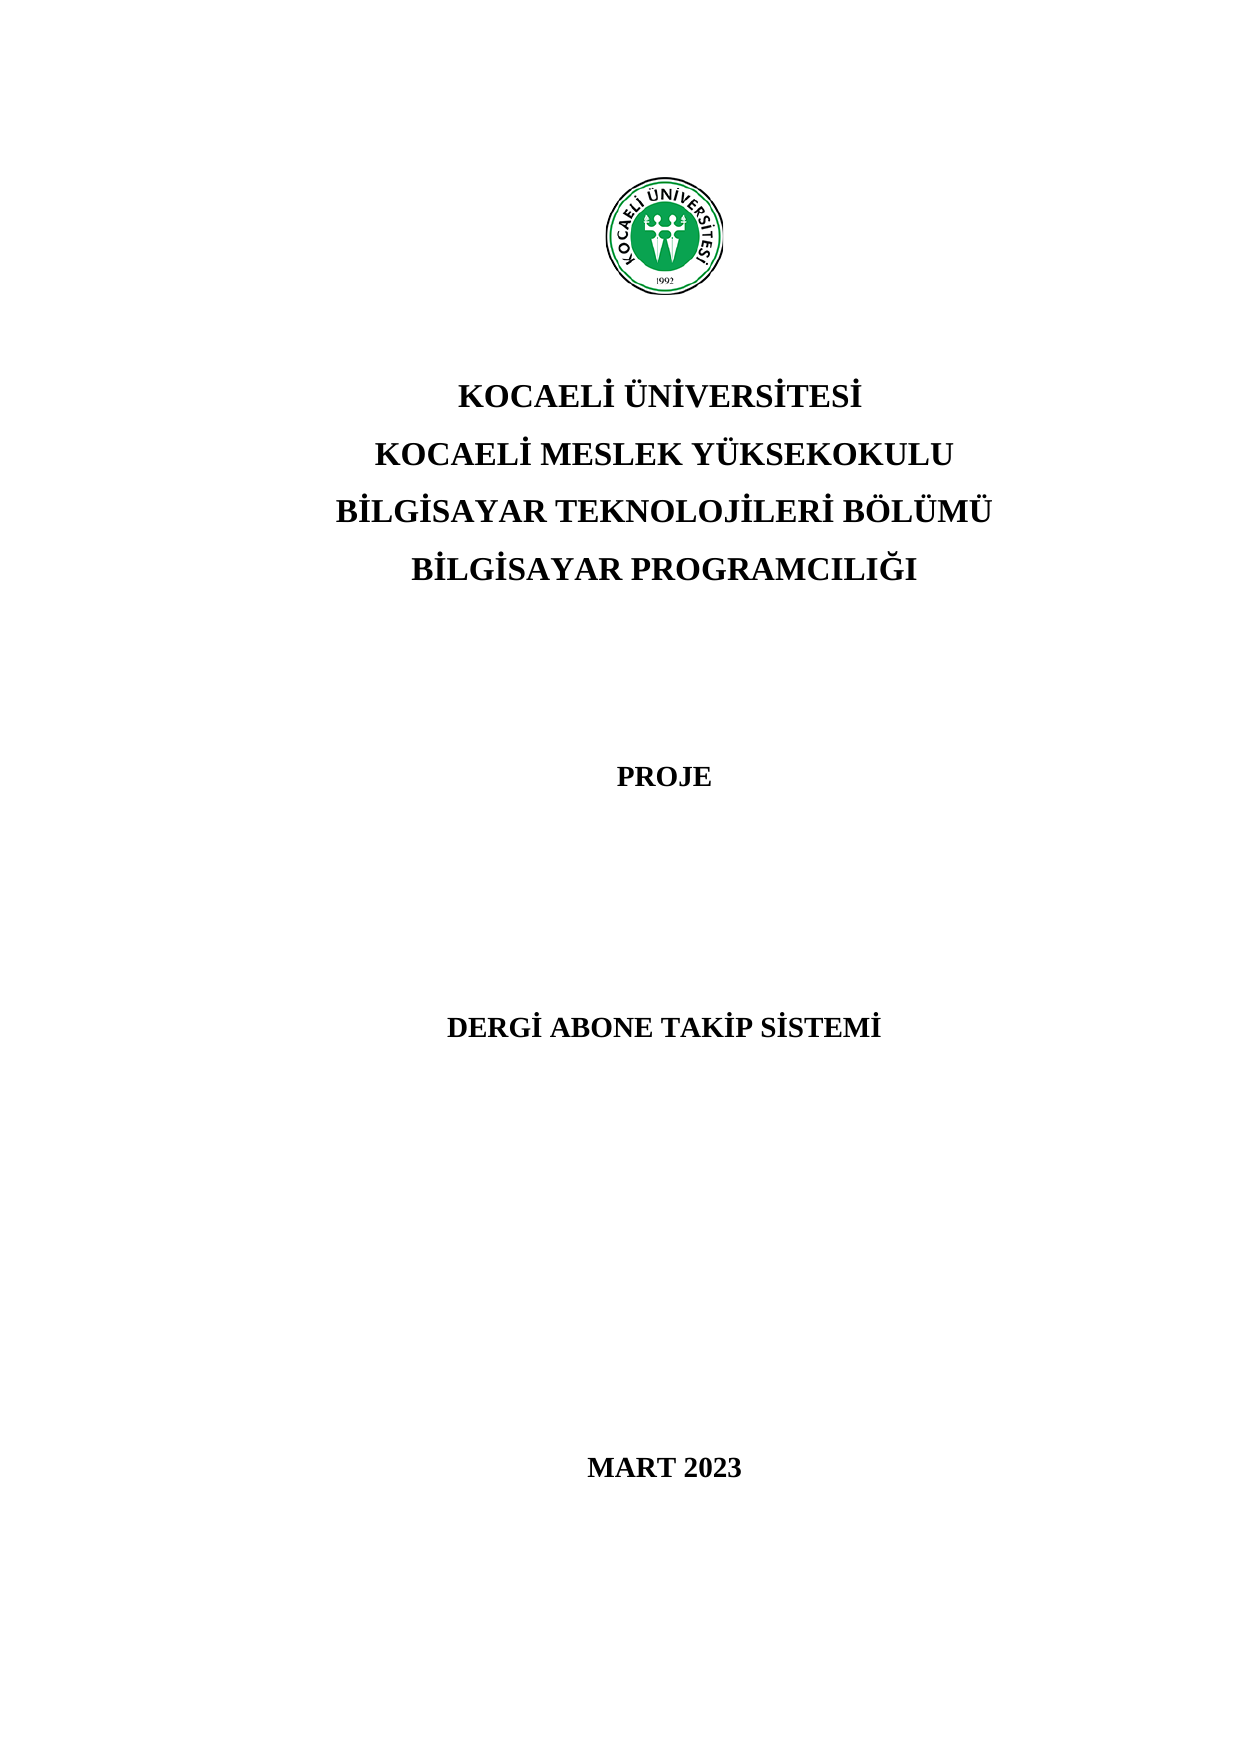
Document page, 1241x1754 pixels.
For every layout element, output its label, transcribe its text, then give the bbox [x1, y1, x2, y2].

picture [605, 177, 724, 295]
text PROJE [236, 759, 1092, 793]
text KOCAELİ ÜNİVERSİTESİ KOCAELİ MESLEK YÜKSEKOKULU BİLGİSAYAR TEKNOLOJİLERİ BÖLÜMÜ BİLGİSAYAR PROGRAMCILIĞI [236, 377, 1092, 588]
text DERGİ ABONE TAKİP SİSTEMİ [236, 1011, 1092, 1044]
text MART 2023 [236, 1450, 1092, 1484]
